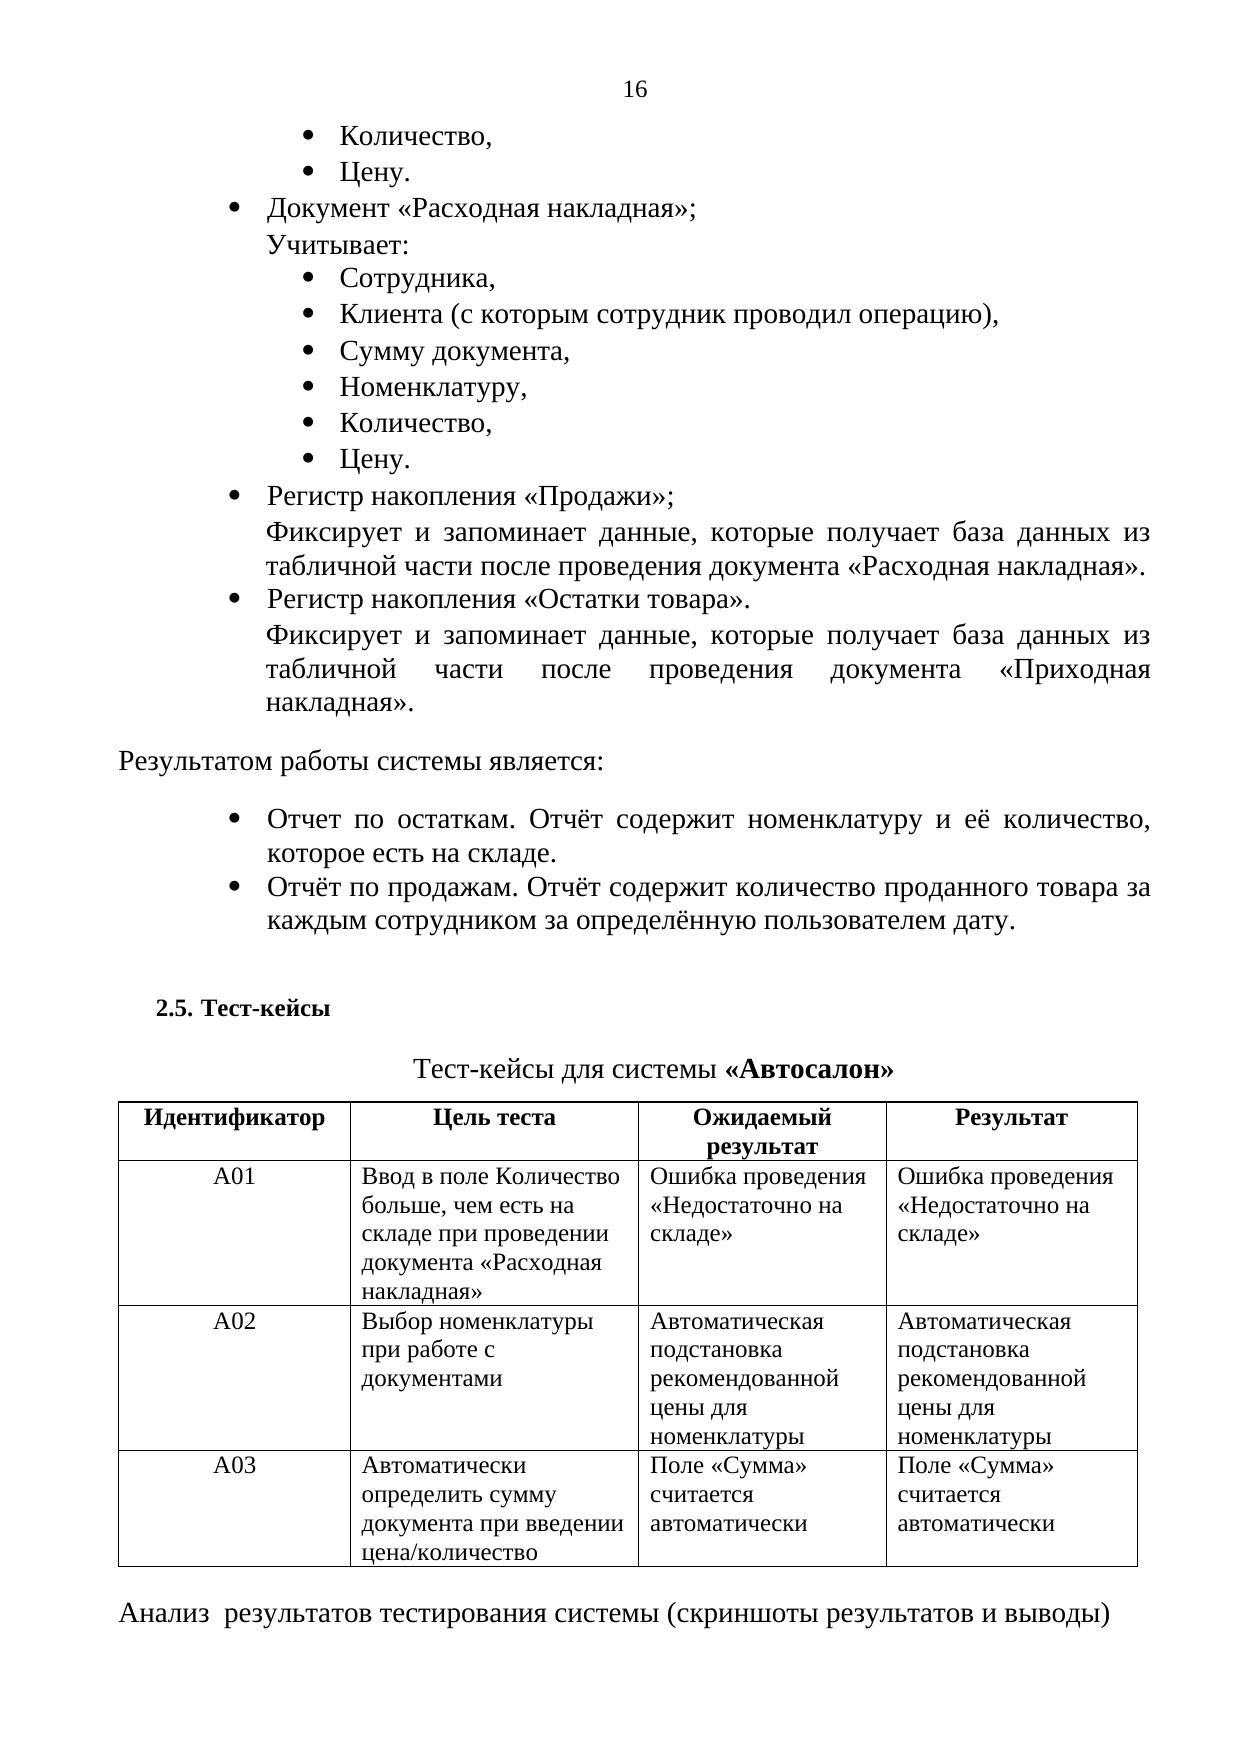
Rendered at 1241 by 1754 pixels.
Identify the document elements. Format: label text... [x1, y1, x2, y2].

table_cell Автоматическая подстановка рекомендованной цены для номенклатуры [887, 1306, 1137, 1449]
table_cell Автоматически определить сумму документа при введении цена/количество [351, 1451, 638, 1566]
table_header Ожидаемый результат [639, 1103, 886, 1160]
list Регистр накопления «Продажи»; [229, 478, 1152, 512]
table_header Результат [887, 1103, 1137, 1160]
list Сотрудника, [229, 260, 1152, 294]
table_cell Ошибка проведения «Недостаточно на складе» [887, 1161, 1137, 1305]
table_cell Поле «Сумма» считается автоматически [887, 1451, 1137, 1566]
list Отчёт по продажам. Отчёт содержит количество проданного товара за каждым сотрудником за определённую пользователем дату. [229, 869, 1152, 936]
list Регистр накопления «Остатки товара». [229, 581, 1152, 615]
list Отчет по остаткам. Отчёт содержит номенклатуру и её количество, которое есть на складе. [229, 802, 1152, 869]
table_cell A02 [119, 1306, 350, 1449]
text Анализ результатов тестирования системы (скриншоты результатов и выводы) [118, 1595, 1152, 1629]
table_cell Поле «Сумма» считается автоматически [639, 1451, 886, 1566]
table_cell A01 [119, 1161, 350, 1305]
list Тест-кейсы для системы «Автосалон» [156, 1051, 1152, 1084]
list Документ «Расходная накладная»; [229, 191, 1152, 224]
table_cell Ошибка проведения «Недостаточно на складе» [639, 1161, 886, 1305]
table_cell Ввод в поле Количество больше, чем есть на складе при проведении документа «Расходная накладная» [351, 1161, 638, 1305]
table_cell Выбор номенклатуры при работе с документами [351, 1306, 638, 1449]
text Учитывает: [266, 227, 1152, 260]
table_header Идентификатор [119, 1103, 350, 1160]
table_header Цель теста [351, 1103, 638, 1160]
table_cell A03 [119, 1451, 350, 1566]
table_cell Автоматическая подстановка рекомендованной цены для номенклатуры [639, 1306, 886, 1449]
list Номенклатуру, [229, 369, 1152, 403]
list Тест-кейсы [156, 993, 1152, 1022]
list Клиента (с которым сотрудник проводил операцию), [229, 297, 1152, 330]
list Количество, [229, 405, 1152, 439]
list Цену. [229, 154, 1152, 188]
text Фиксирует и запоминает данные, которые получает база данных из табличной части после проведения документа «Приходная накладная». [266, 617, 1152, 718]
text Результатом работы системы является: [118, 743, 1152, 777]
list Цену. [229, 442, 1152, 475]
list Сумму документа, [229, 333, 1152, 367]
text Фиксирует и запоминает данные, которые получает база данных из табличной части после проведения документа «Расходная накладная». [266, 514, 1152, 581]
list Количество, [229, 118, 1152, 152]
